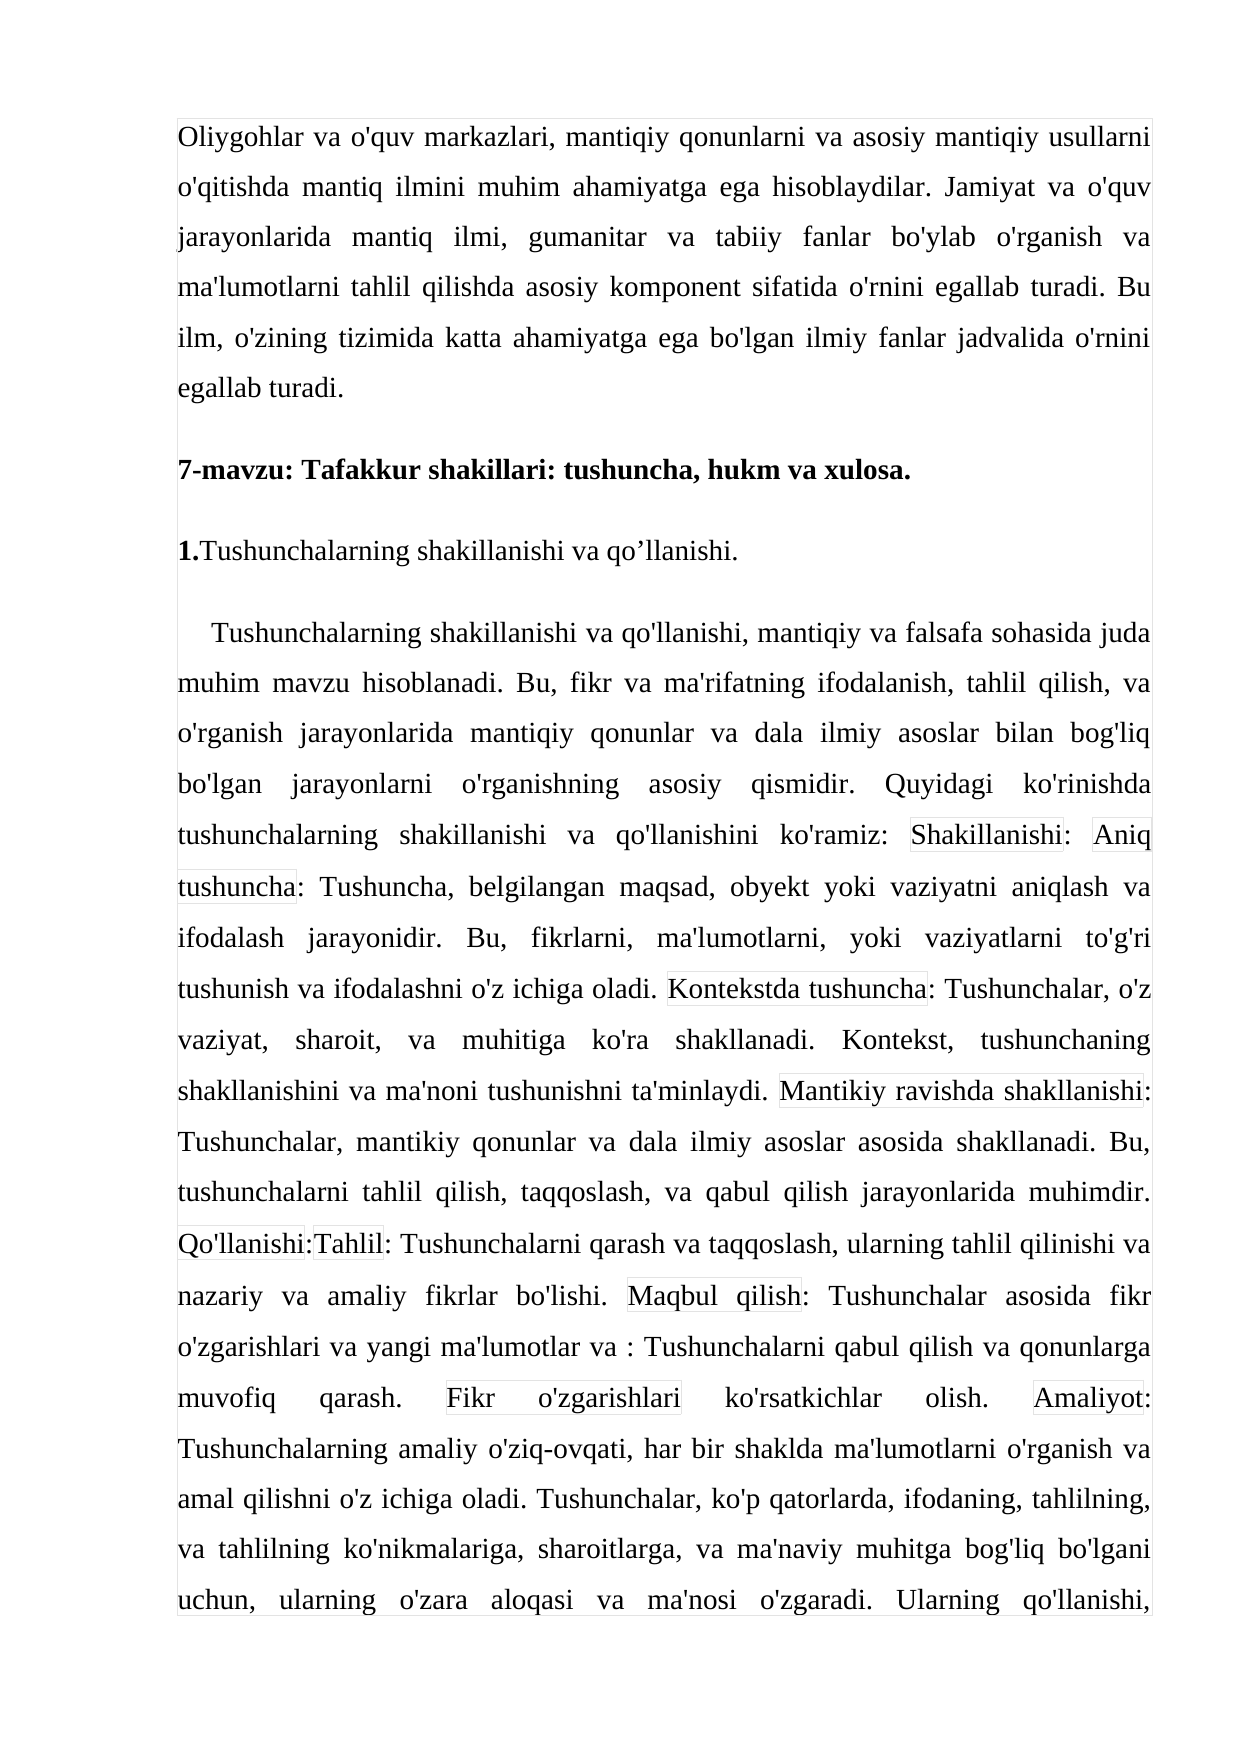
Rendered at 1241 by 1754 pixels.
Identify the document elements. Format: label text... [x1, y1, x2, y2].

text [178, 119, 1152, 404]
text 7-mavzu: Tafakkur shakillari: tushuncha, hukm va xulosa. [178, 451, 1152, 485]
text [178, 614, 1152, 1615]
text 1.Tushunchalarning shakillanishi va qo’llanishi. [178, 533, 1152, 567]
